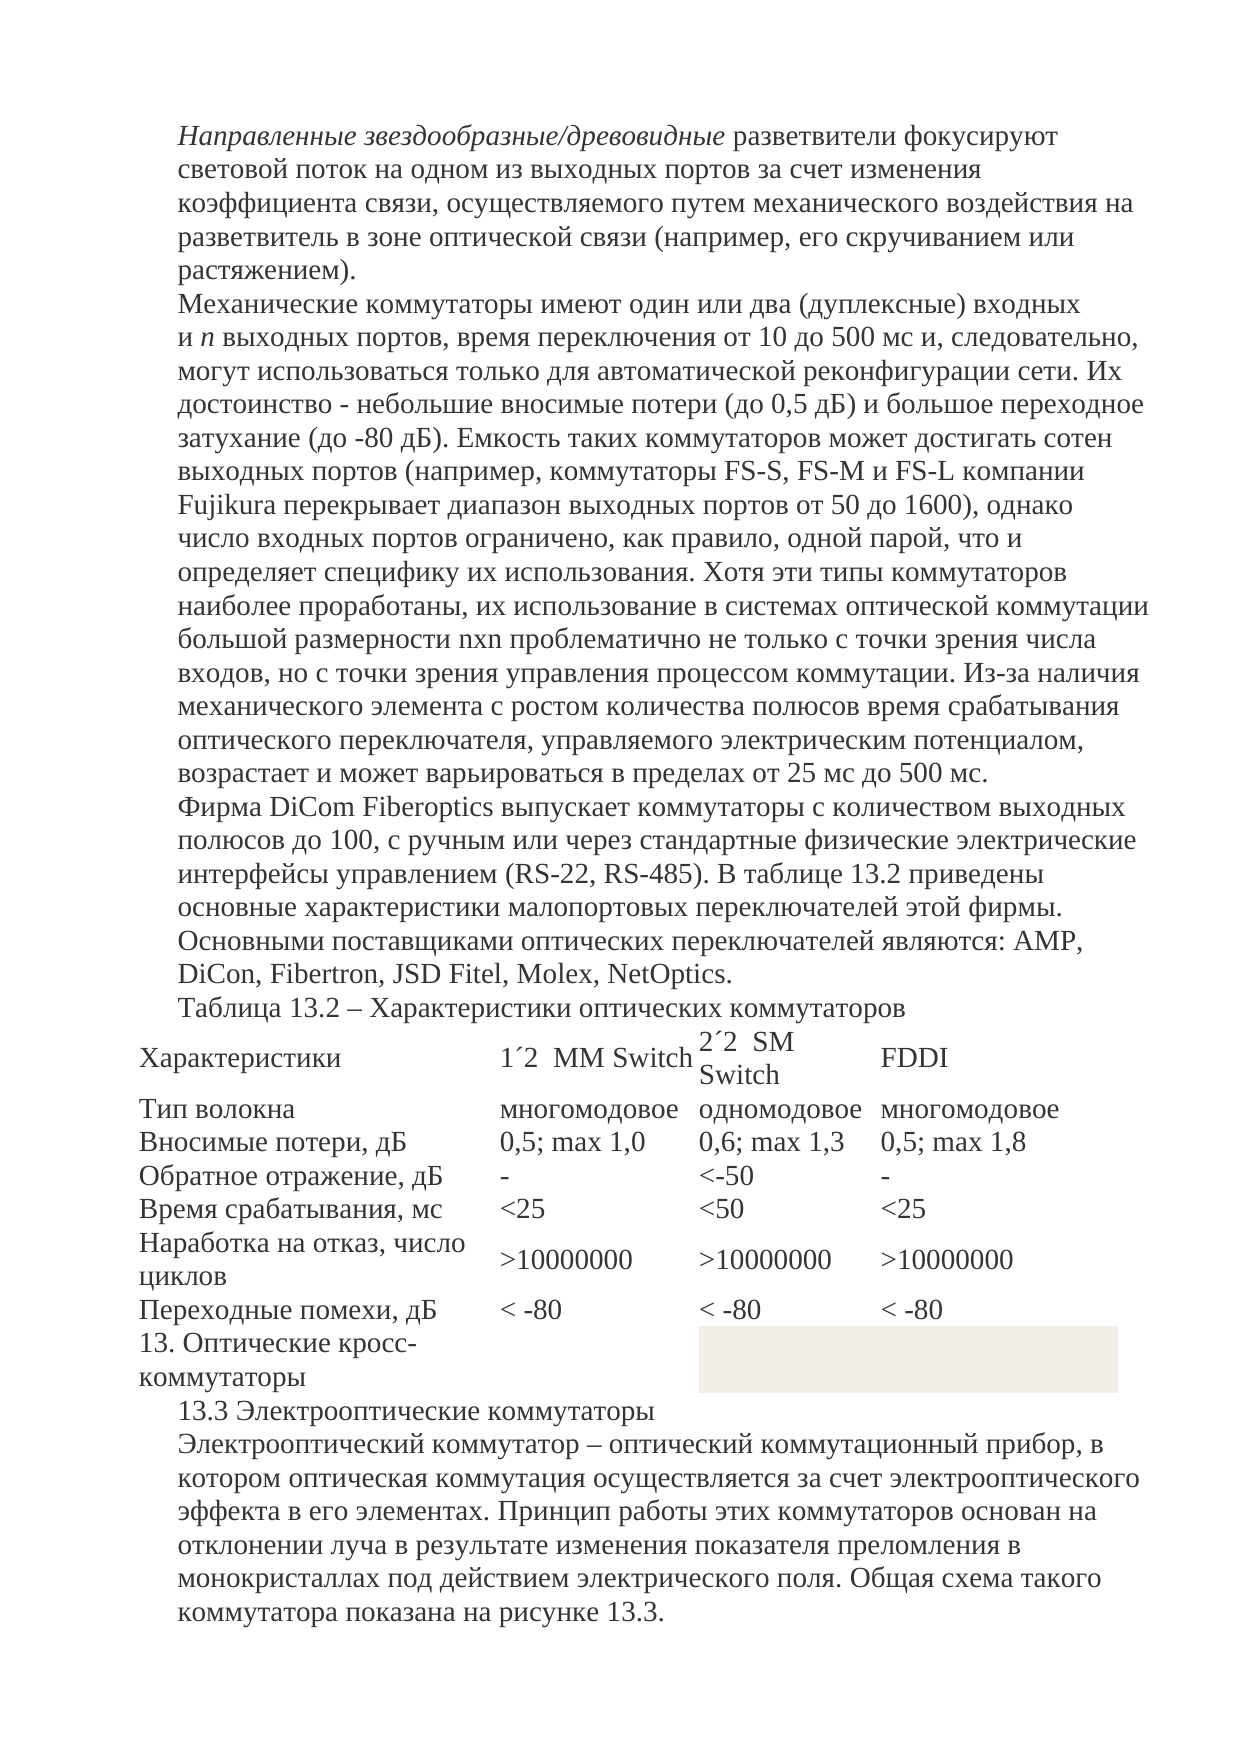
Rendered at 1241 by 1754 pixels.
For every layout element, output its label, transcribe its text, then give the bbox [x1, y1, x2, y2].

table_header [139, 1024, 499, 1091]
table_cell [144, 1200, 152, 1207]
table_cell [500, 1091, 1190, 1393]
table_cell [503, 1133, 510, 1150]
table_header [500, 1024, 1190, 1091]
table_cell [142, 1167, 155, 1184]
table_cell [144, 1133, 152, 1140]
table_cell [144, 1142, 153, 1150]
text Электрооптический коммутатор – оптический коммутационный прибор, в котором оптическая коммутация осуществляется за счет электрооптического эффекта в его элементах. Принцип работы этих коммутаторов основан на отклонении луча в результате изменения показателя преломления в монокристаллах под действием электрического поля. Общая схема такого коммутатора показана на рисунке 13.3. [177, 1426, 1152, 1627]
text Фирма DiCom Fiberoptics выпускает коммутаторы с количеством выходных полюсов до 100, с ручным или через стандартные физические электрические интерфейсы управлением (RS-22, RS-485). В таблице 13.2 приведены основные характеристики малопортовых переключателей этой фирмы. [177, 789, 1152, 923]
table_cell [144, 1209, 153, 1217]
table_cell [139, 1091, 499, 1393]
text Основными поставщиками оптических переключателей являются: АМР, DiCon, Fibertron, JSD Fitel, Molex, NetOptics. [177, 923, 1152, 990]
text 13.3 Электрооптические коммутаторы [177, 1393, 1152, 1426]
text Направленные звездообразные/древовидные разветвители фокусируют световой поток на одном из выходных портов за счет изменения коэффициента связи, осуществляемого путем механического воздействия на разветвитель в зоне оптической связи (например, его скручиванием или растяжением). [177, 118, 1152, 286]
text Механические коммутаторы имеют один или два (дуплексные) входных и n выходных портов, время переключения от 10 до 500 мс и, следовательно, могут использоваться только для автоматической реконфигурации сети. Их достоинство - небольшие вносимые потери (до 0,5 дБ) и большое переходное затухание (до -80 дБ). Емкость таких коммутаторов может достигать сотен выходных портов (например, коммутаторы FS-S, FS-M и FS-L компании Fujikura перекрывает диапазон выходных портов от 50 до 1600), однако число входных портов ограничено, как правило, одной парой, что и определяет специфику их использования. Хотя эти типы коммутаторов наиболее проработаны, их использование в системах оптической коммутации большой размерности nхn проблематично не только с точки зрения числа входов, но с точки зрения управления процессом коммутации. Из-за наличия механического элемента с ростом количества полюсов время срабатывания оптического переключателя, управляемого электрическим потенциалом, возрастает и может варьироваться в пределах от 25 мс до 500 мс. [177, 286, 1152, 789]
text Таблица 13.2 – Характеристики оптических коммутаторов [177, 990, 1152, 1024]
